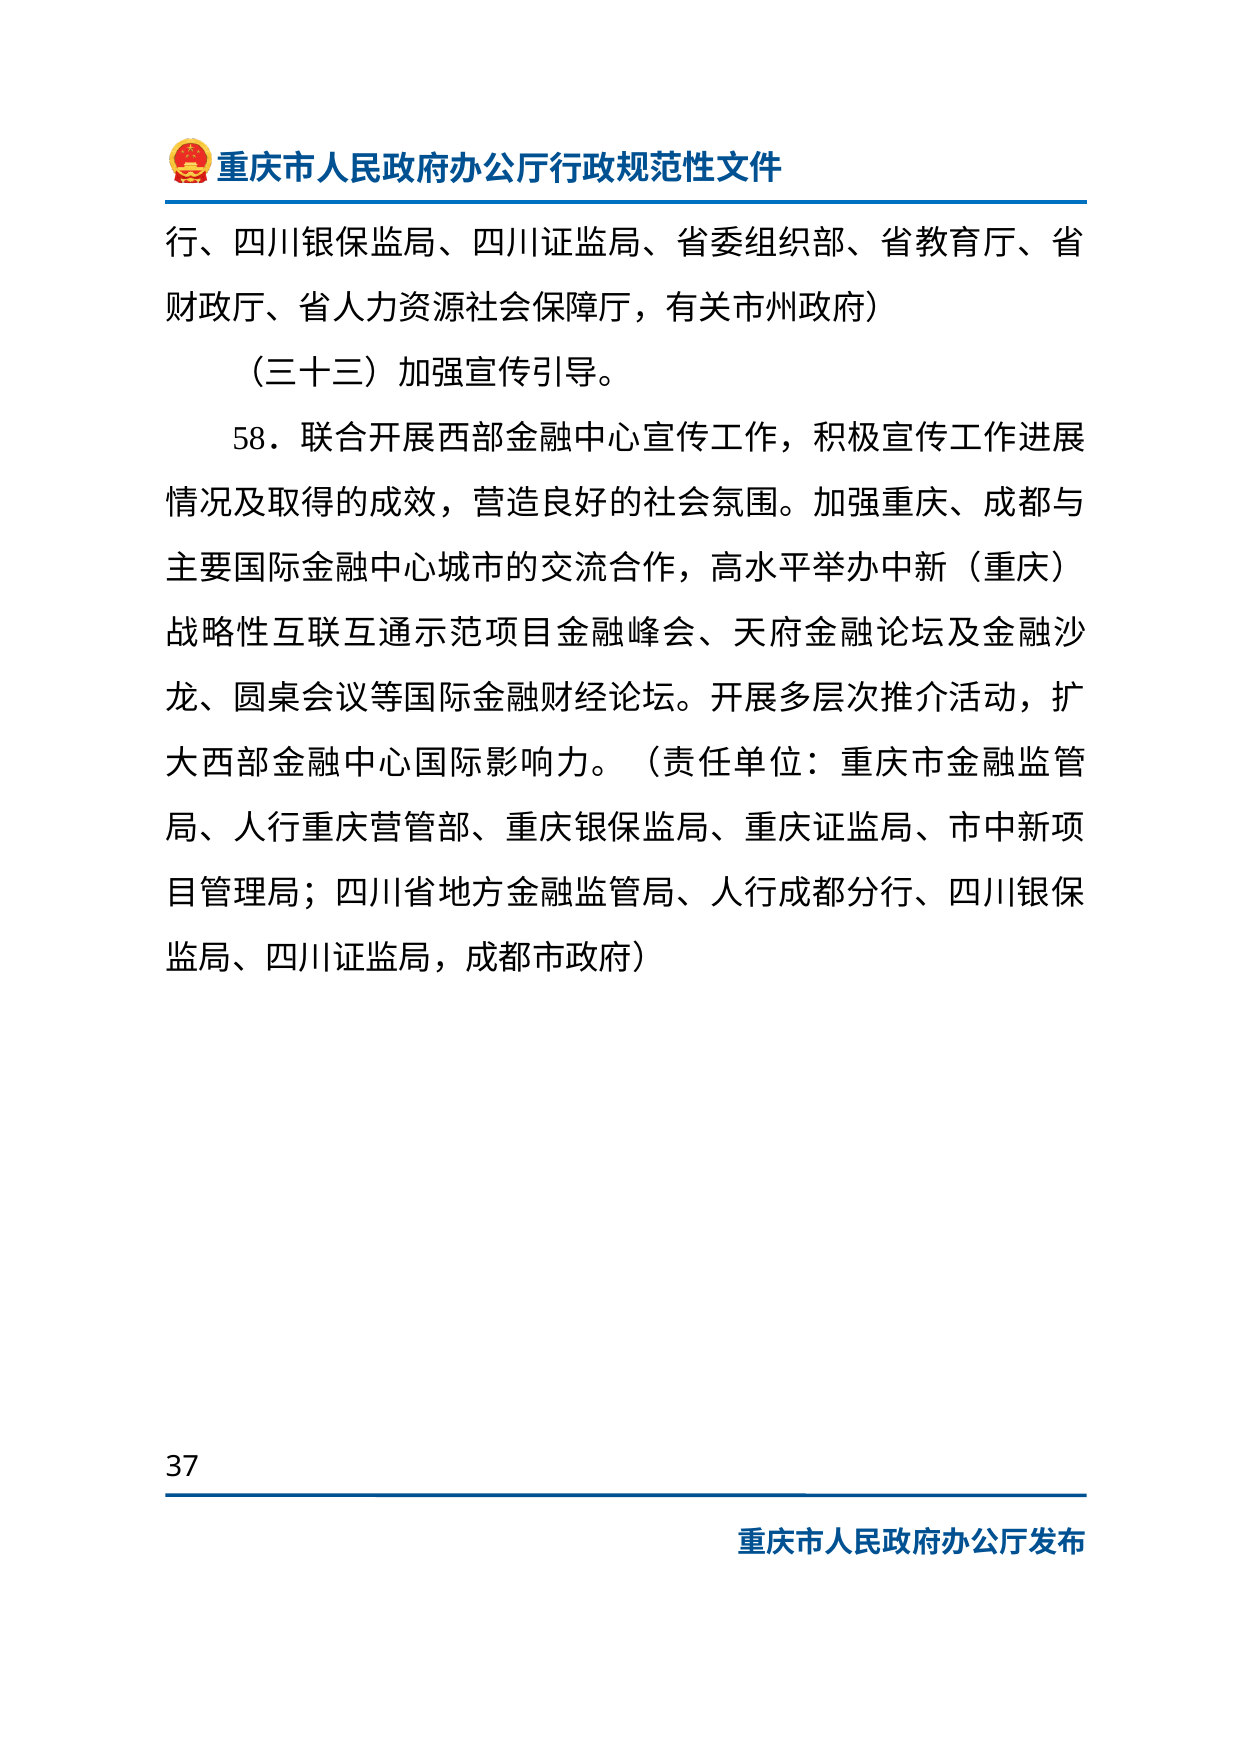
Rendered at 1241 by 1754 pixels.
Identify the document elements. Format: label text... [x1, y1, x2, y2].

subtitle （三十三）加强宣传引导。 [165, 337, 1087, 402]
text 58．联合开展西部金融中心宣传工作，积极宣传工作进展情况及取得的成效，营造良好的社会氛围。加强重庆、成都与主要国际金融中心城市的交流合作，高水平举办中新（重庆）战略性互联互通示范项目金融峰会、天府金融论坛及金融沙龙、圆桌会议等国际金融财经论坛。开展多层次推介活动，扩大西部金融中心国际影响力。（责任单位：重庆市金融监管局、人行重庆营管部、重庆银保监局、重庆证监局、市中新项目管理局；四川省地方金融监管局、人行成都分行、四川银保监局、四川证监局，成都市政府） [165, 402, 1087, 987]
picture [165, 136, 216, 187]
